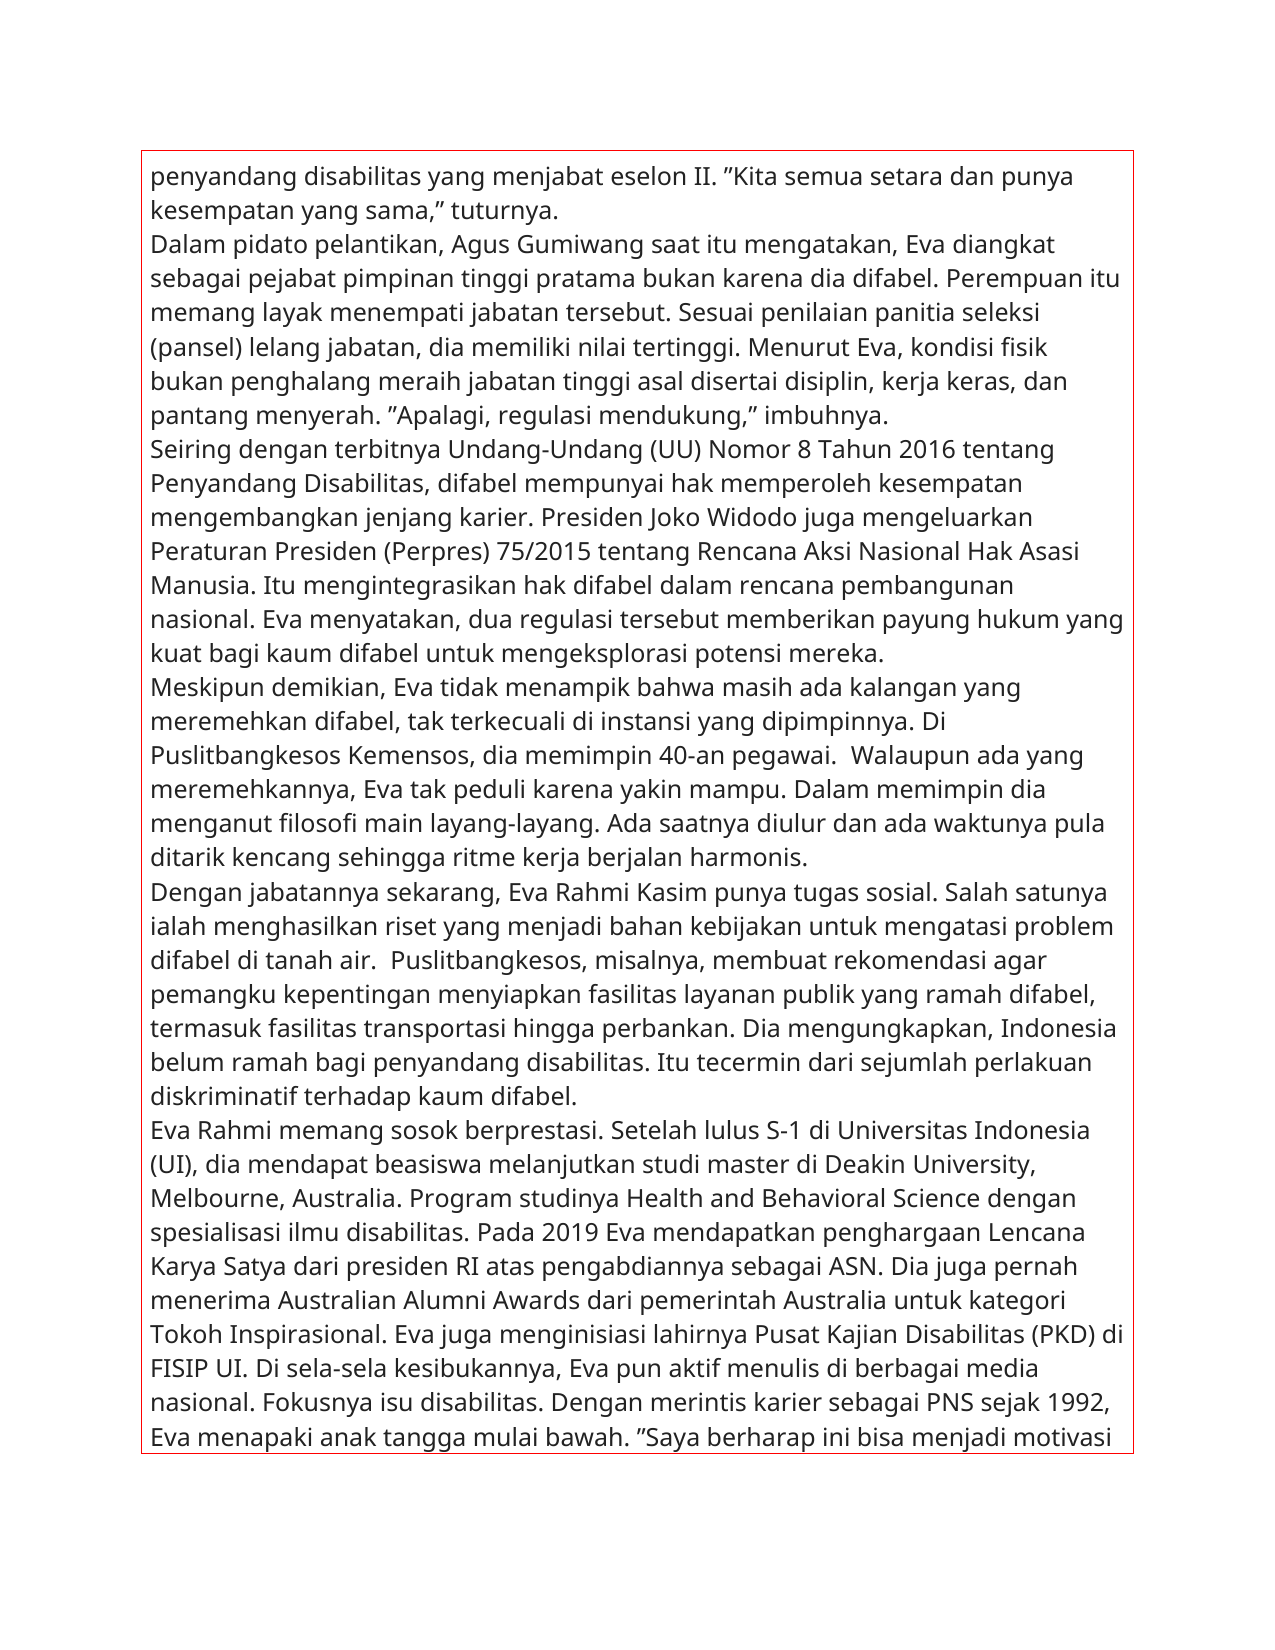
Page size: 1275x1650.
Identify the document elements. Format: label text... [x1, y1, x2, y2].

text Dalam pidato pelantikan, Agus Gumiwang saat itu mengatakan, Eva diangkat sebagai pejabat pimpinan tinggi pratama bukan karena dia difabel. Perempuan itu memang layak menempati jabatan tersebut. Sesuai penilaian panitia seleksi (pansel) lelang jabatan, dia memiliki nilai tertinggi. Menurut Eva, kondisi fisik bukan penghalang meraih jabatan tinggi asal disertai disiplin, kerja keras, dan pantang menyerah. ”Apalagi, regulasi mendukung,” imbuhnya. [150, 227, 1125, 431]
text Dengan jabatannya sekarang, Eva Rahmi Kasim punya tugas sosial. Salah satunya ialah menghasilkan riset yang menjadi bahan kebijakan untuk mengatasi problem difabel di tanah air. Puslitbangkesos, misalnya, membuat rekomendasi agar pemangku kepentingan menyiapkan fasilitas layanan publik yang ramah difabel, termasuk fasilitas transportasi hingga perbankan. Dia mengungkapkan, Indonesia belum ramah bagi penyandang disabilitas. Itu tecermin dari sejumlah perlakuan diskriminatif terhadap kaum difabel. [150, 874, 1125, 1113]
text Seiring dengan terbitnya Undang-Undang (UU) Nomor 8 Tahun 2016 tentang Penyandang Disabilitas, difabel mempunyai hak memperoleh kesempatan mengembangkan jenjang karier. Presiden Joko Widodo juga mengeluarkan Peraturan Presiden (Perpres) 75/2015 tentang Rencana Aksi Nasional Hak Asasi Manusia. Itu mengintegrasikan hak difabel dalam rencana pembangunan nasional. Eva menyatakan, dua regulasi tersebut memberikan payung hukum yang kuat bagi kaum difabel untuk mengeksplorasi potensi mereka. [150, 431, 1125, 670]
text Meskipun demikian, Eva tidak menampik bahwa masih ada kalangan yang meremehkan difabel, tak terkecuali di instansi yang dipimpinnya. Di Puslitbangkesos Kemensos, dia memimpin 40-an pegawai. Walaupun ada yang meremehkannya, Eva tak peduli karena yakin mampu. Dalam memimpin dia menganut filosofi main layang-layang. Ada saatnya diulur dan ada waktunya pula ditarik kencang sehingga ritme kerja berjalan harmonis. [150, 670, 1125, 874]
